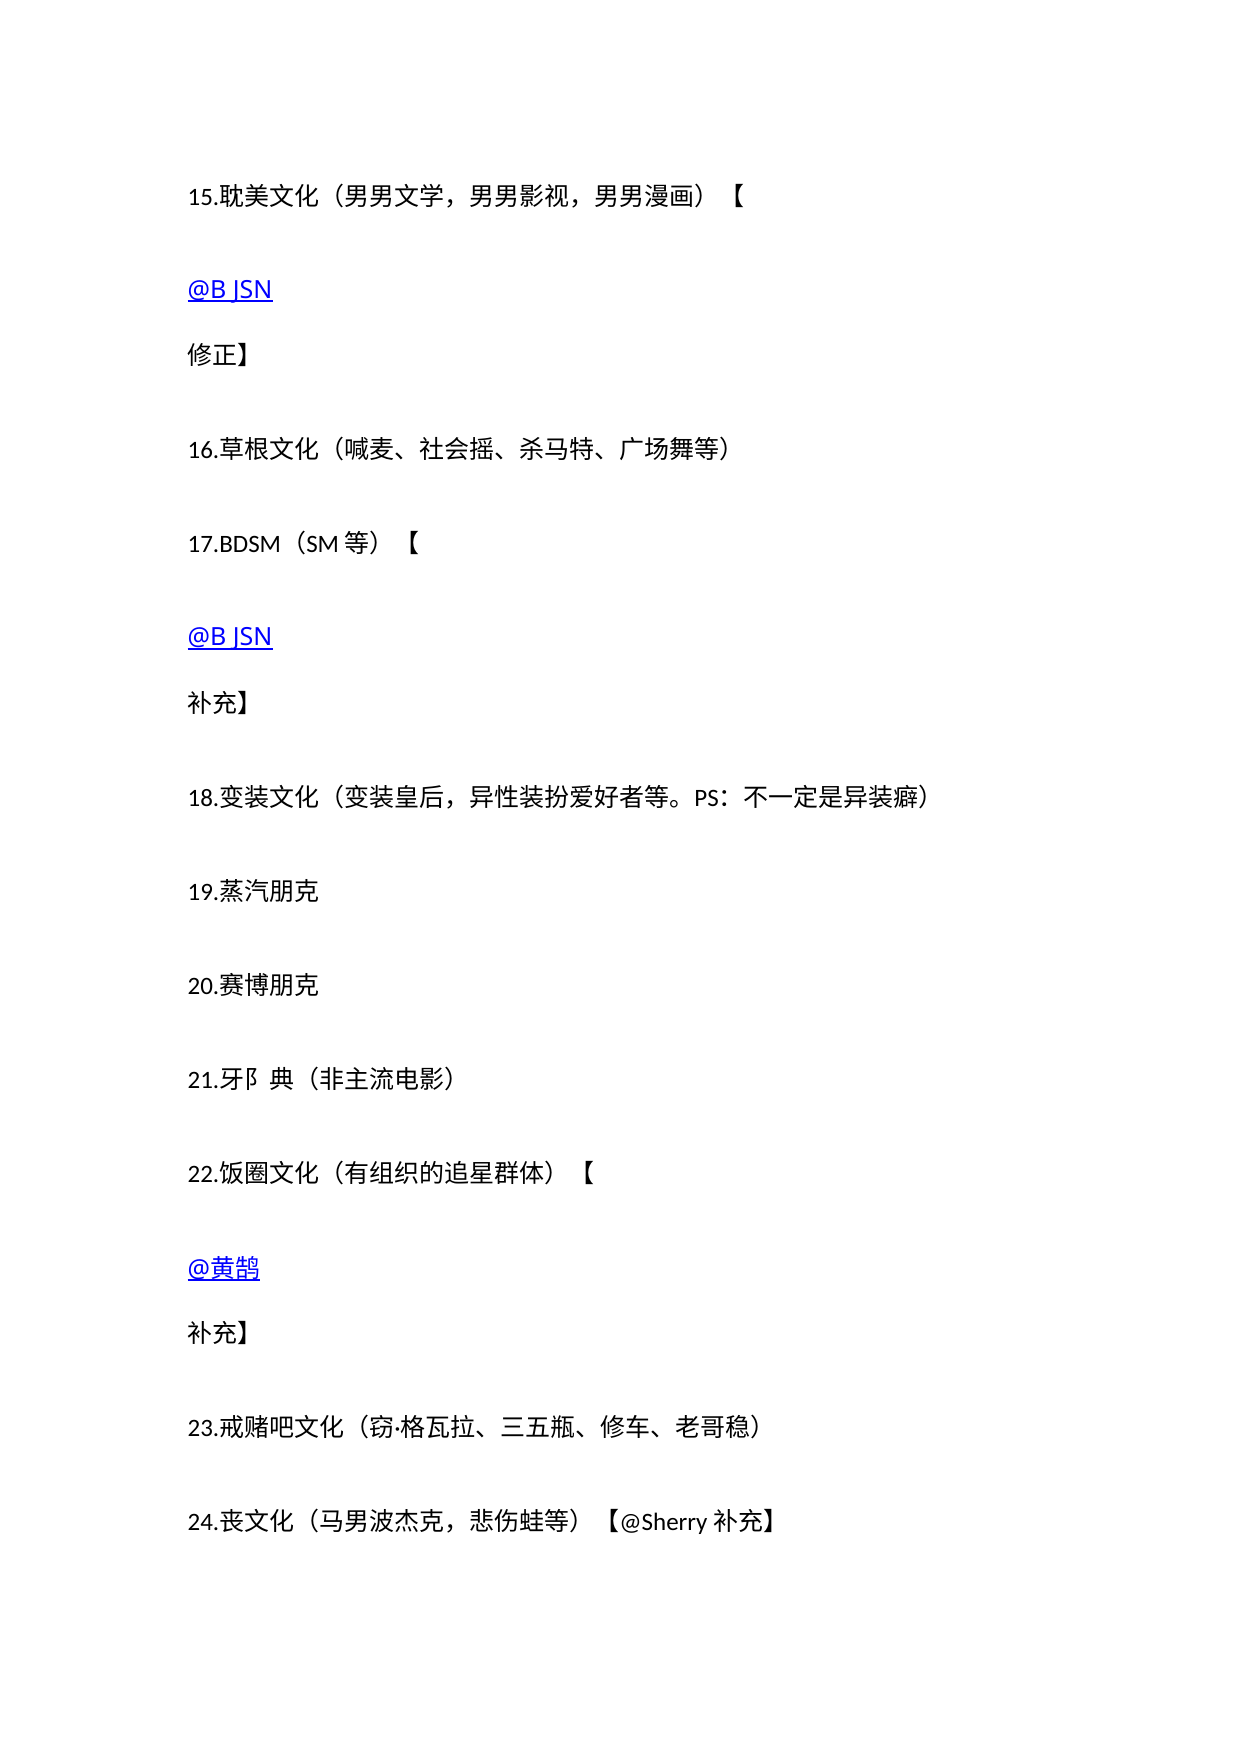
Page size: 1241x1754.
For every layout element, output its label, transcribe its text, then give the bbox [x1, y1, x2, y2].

text 补充】 [187, 763, 1053, 828]
text 15.耽美文化（男男文学，男男影视，男男漫画）【 [187, 256, 1053, 321]
text 22.饭圈文化（有组织的追星群体）【 [187, 1234, 1053, 1299]
text 修正】 [187, 415, 1053, 480]
text 补充】 [187, 1393, 1053, 1458]
text @黄鹄 [187, 1328, 1053, 1393]
text @B JSN [187, 350, 1053, 415]
text @B JSN [187, 698, 1053, 763]
text 23.戒赌吧文化（窃·格瓦拉、三五瓶、修车、老哥稳） [187, 1487, 1053, 1552]
text 修正】 [187, 162, 1053, 227]
text 17.BDSM（SM等）【 [187, 604, 1053, 669]
text 18.变装文化（变装皇后，异性装扮爱好者等。PS：不一定是异装癖） [187, 857, 1053, 922]
text 16.草根文化（喊麦、社会摇、杀马特、广场舞等） [187, 509, 1053, 574]
text 21.牙阝典（非主流电影） [187, 1139, 1053, 1204]
text 19.蒸汽朋克 [187, 951, 1053, 1016]
text 20.赛博朋克 [187, 1045, 1053, 1110]
